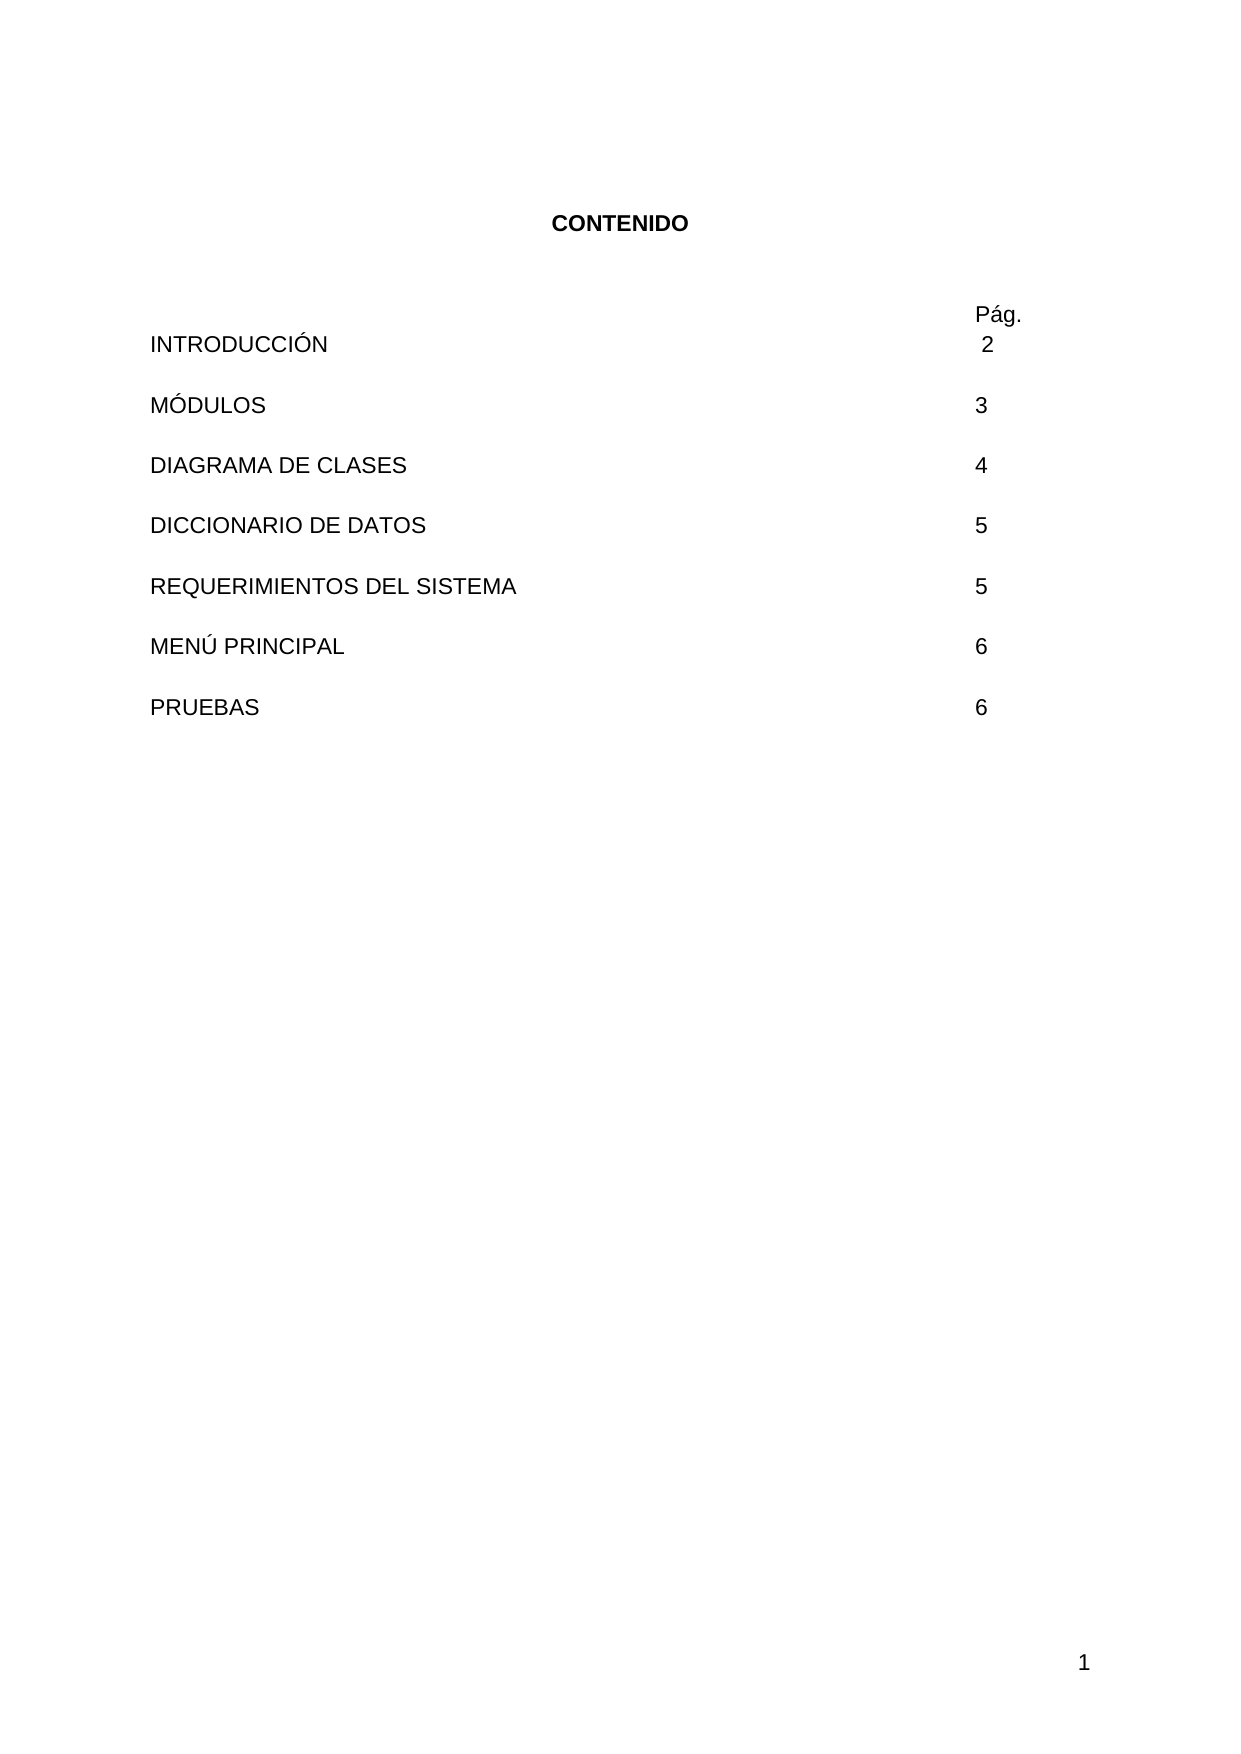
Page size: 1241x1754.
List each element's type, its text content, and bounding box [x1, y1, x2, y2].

text PRUEBAS 6 [150, 694, 1090, 720]
text REQUERIMIENTOS DEL SISTEMA 5 [150, 573, 1090, 599]
text INTRODUCCIÓN 2 [150, 331, 1090, 358]
text MENÚ PRINCIPAL 6 [150, 633, 1090, 660]
text MÓDULOS 3 [150, 392, 1090, 418]
text DIAGRAMA DE CLASES 4 [150, 452, 1090, 478]
text CONTENIDO [150, 210, 1090, 237]
text DICCIONARIO DE DATOS 5 [150, 512, 1090, 539]
text Pág. [150, 301, 1090, 327]
